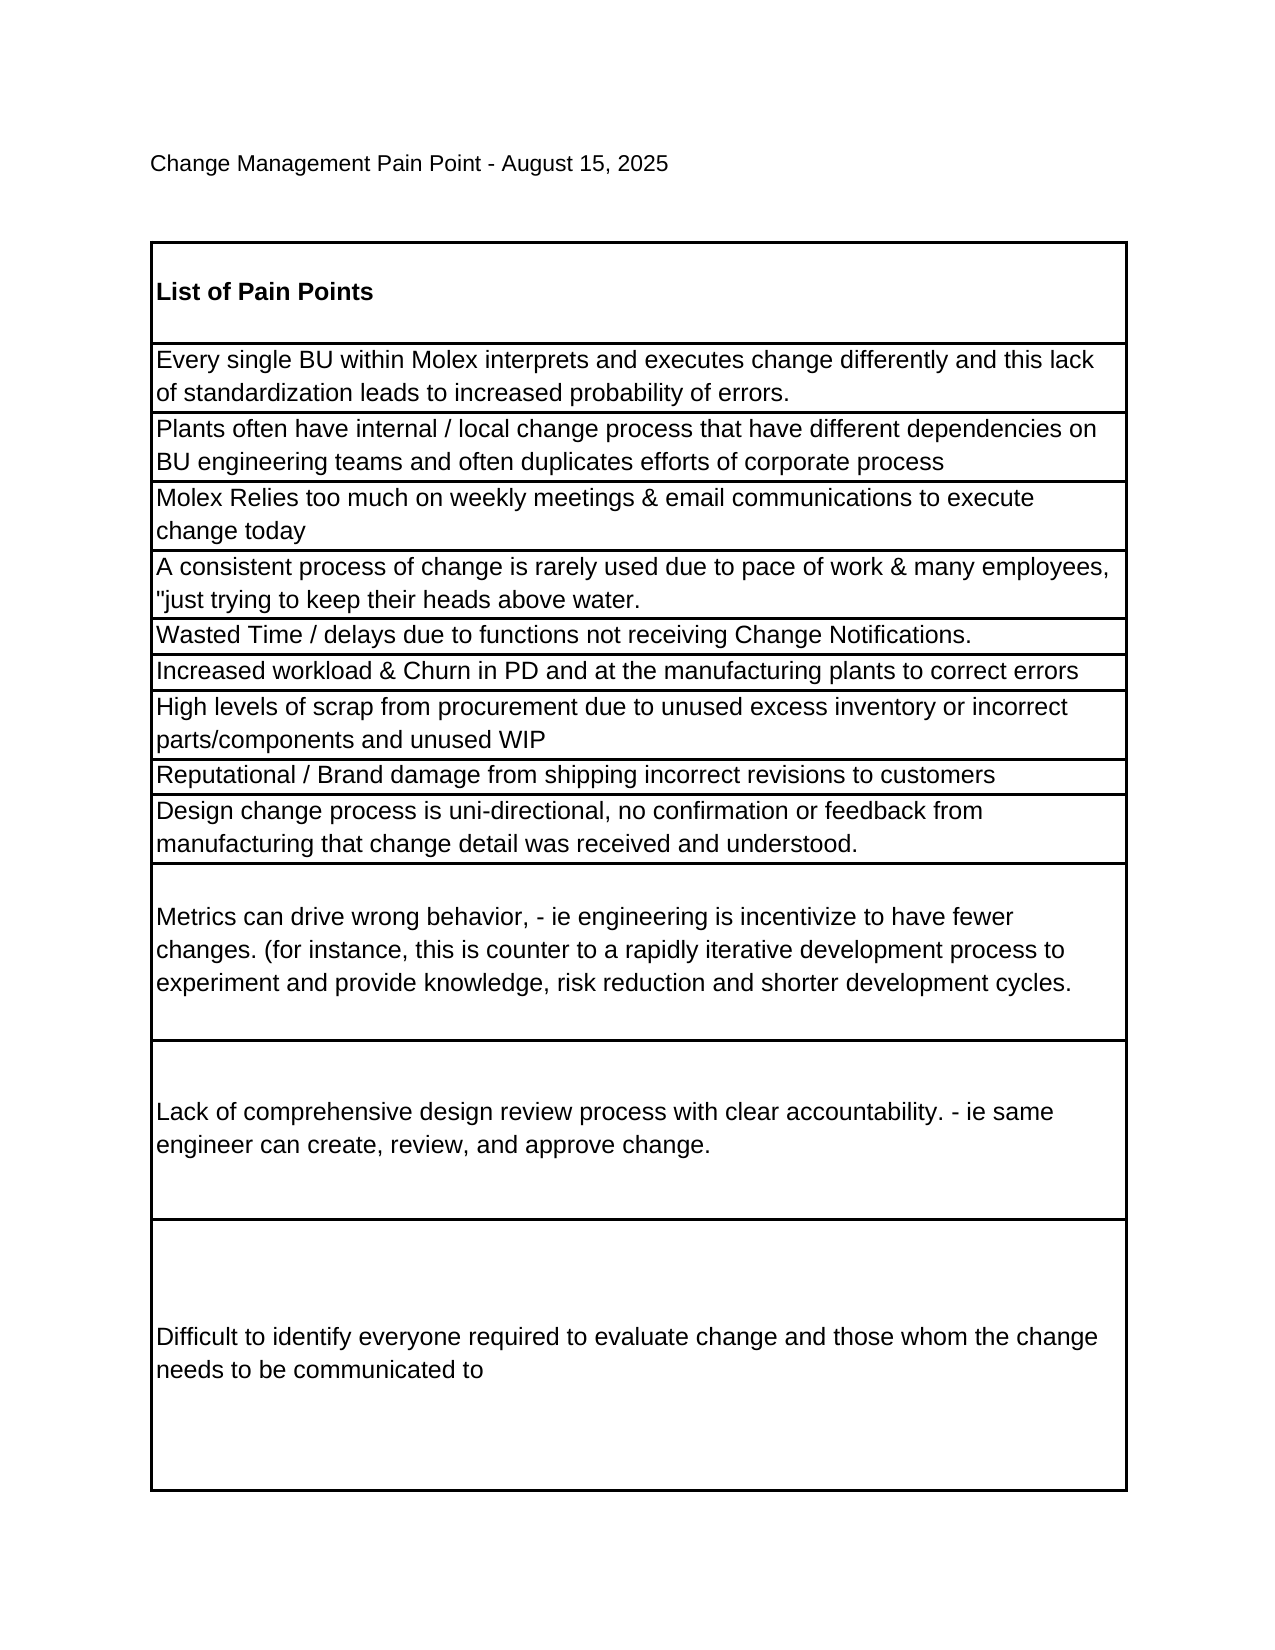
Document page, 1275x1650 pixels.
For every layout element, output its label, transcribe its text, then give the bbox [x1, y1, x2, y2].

table_cell Increased workload & Churn in PD and at the manufacturing plants to correct errors [153, 656, 1125, 689]
table_cell High levels of scrap from procurement due to unused excess inventory or incorrect parts/components and unused WIP [153, 692, 1125, 757]
table_cell A consistent process of change is rarely used due to pace of work & many employees, "just trying to keep their heads above water. [153, 552, 1125, 617]
table_cell Metrics can drive wrong behavior, - ie engineering is incentivize to have fewer changes. (for instance, this is counter to a rapidly iterative development process to experiment and provide knowledge, risk reduction and shorter development cycles. [153, 865, 1125, 1038]
table_cell Wasted Time / delays due to functions not receiving Change Notifications. [153, 620, 1125, 653]
table_cell Plants often have internal / local change process that have different dependencies on BU engineering teams and often duplicates efforts of corporate process [153, 414, 1125, 480]
table_cell Lack of comprehensive design review process with clear accountability. - ie same engineer can create, review, and approve change. [153, 1042, 1125, 1218]
table_header List of Pain Points [153, 244, 1125, 342]
table_cell Every single BU within Molex interprets and executes change differently and this lack of standardization leads to increased probability of errors. [153, 345, 1125, 411]
table_cell Reputational / Brand damage from shipping incorrect revisions to customers [153, 761, 1125, 793]
table_cell Difficult to identify everyone required to evaluate change and those whom the change needs to be communicated to [153, 1221, 1125, 1488]
table_cell Design change process is uni-directional, no confirmation or feedback from manufacturing that change detail was received and understood. [153, 796, 1125, 862]
table_cell Molex Relies too much on weekly meetings & email communications to execute change today [153, 483, 1125, 548]
text Change Management Pain Point - August 15, 2025 [150, 150, 1125, 176]
